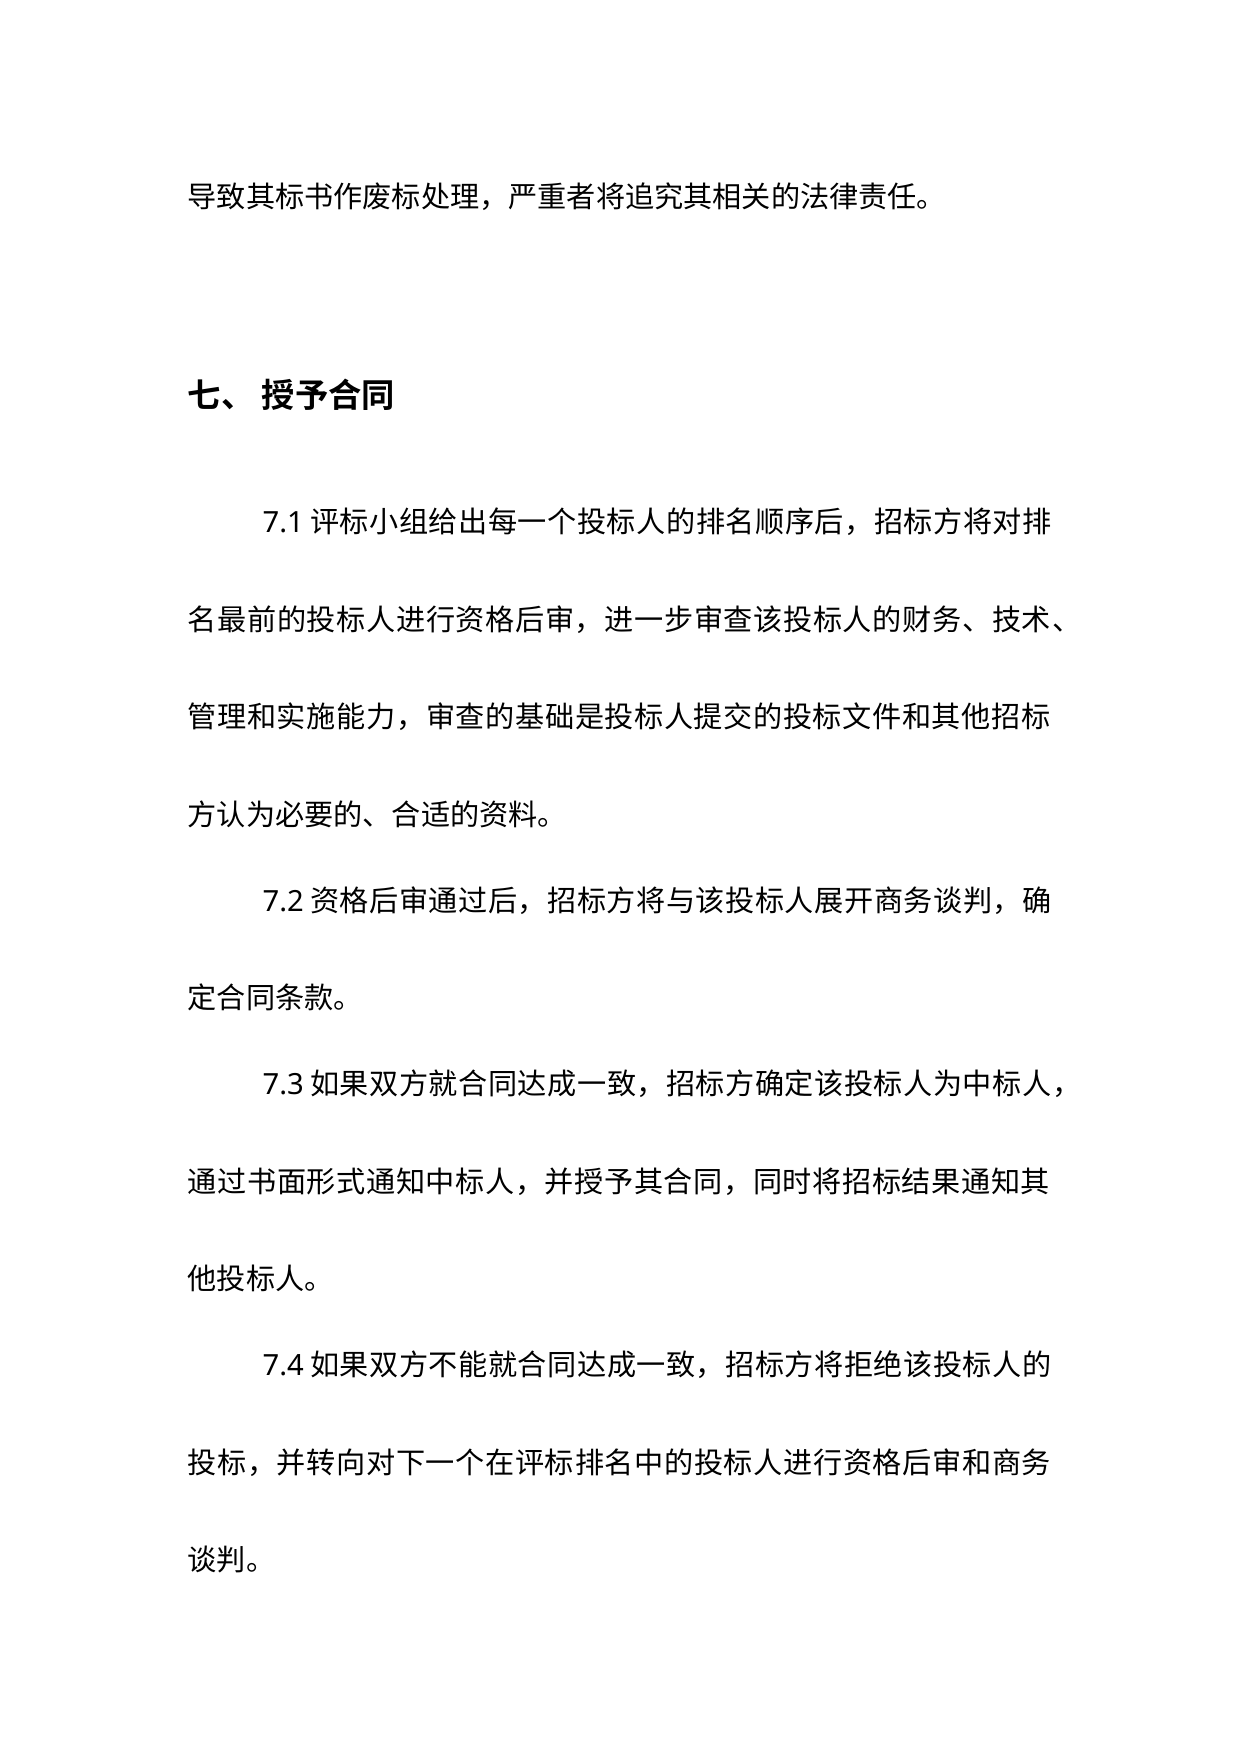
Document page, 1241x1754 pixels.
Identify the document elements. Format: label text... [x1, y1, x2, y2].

text 7.2资格后审通过后，招标方将与该投标人展开商务谈判，确定合同条款。 [187, 866, 1053, 1028]
text 7.3如果双方就合同达成一致，招标方确定该投标人为中标人，通过书面形式通知中标人，并授予其合同，同时将招标结果通知其他投标人。 [187, 1049, 1053, 1309]
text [187, 162, 1053, 227]
text 7.1评标小组给出每一个投标人的排名顺序后，招标方将对排名最前的投标人进行资格后审，进一步审查该投标人的财务、技术、管理和实施能力，审查的基础是投标人提交的投标文件和其他招标方认为必要的、合适的资料。 [187, 487, 1053, 845]
subtitle 七、 授予合同 [187, 360, 1053, 425]
text 7.4如果双方不能就合同达成一致，招标方将拒绝该投标人的投标，并转向对下一个在评标排名中的投标人进行资格后审和商务谈判。 [187, 1331, 1053, 1591]
